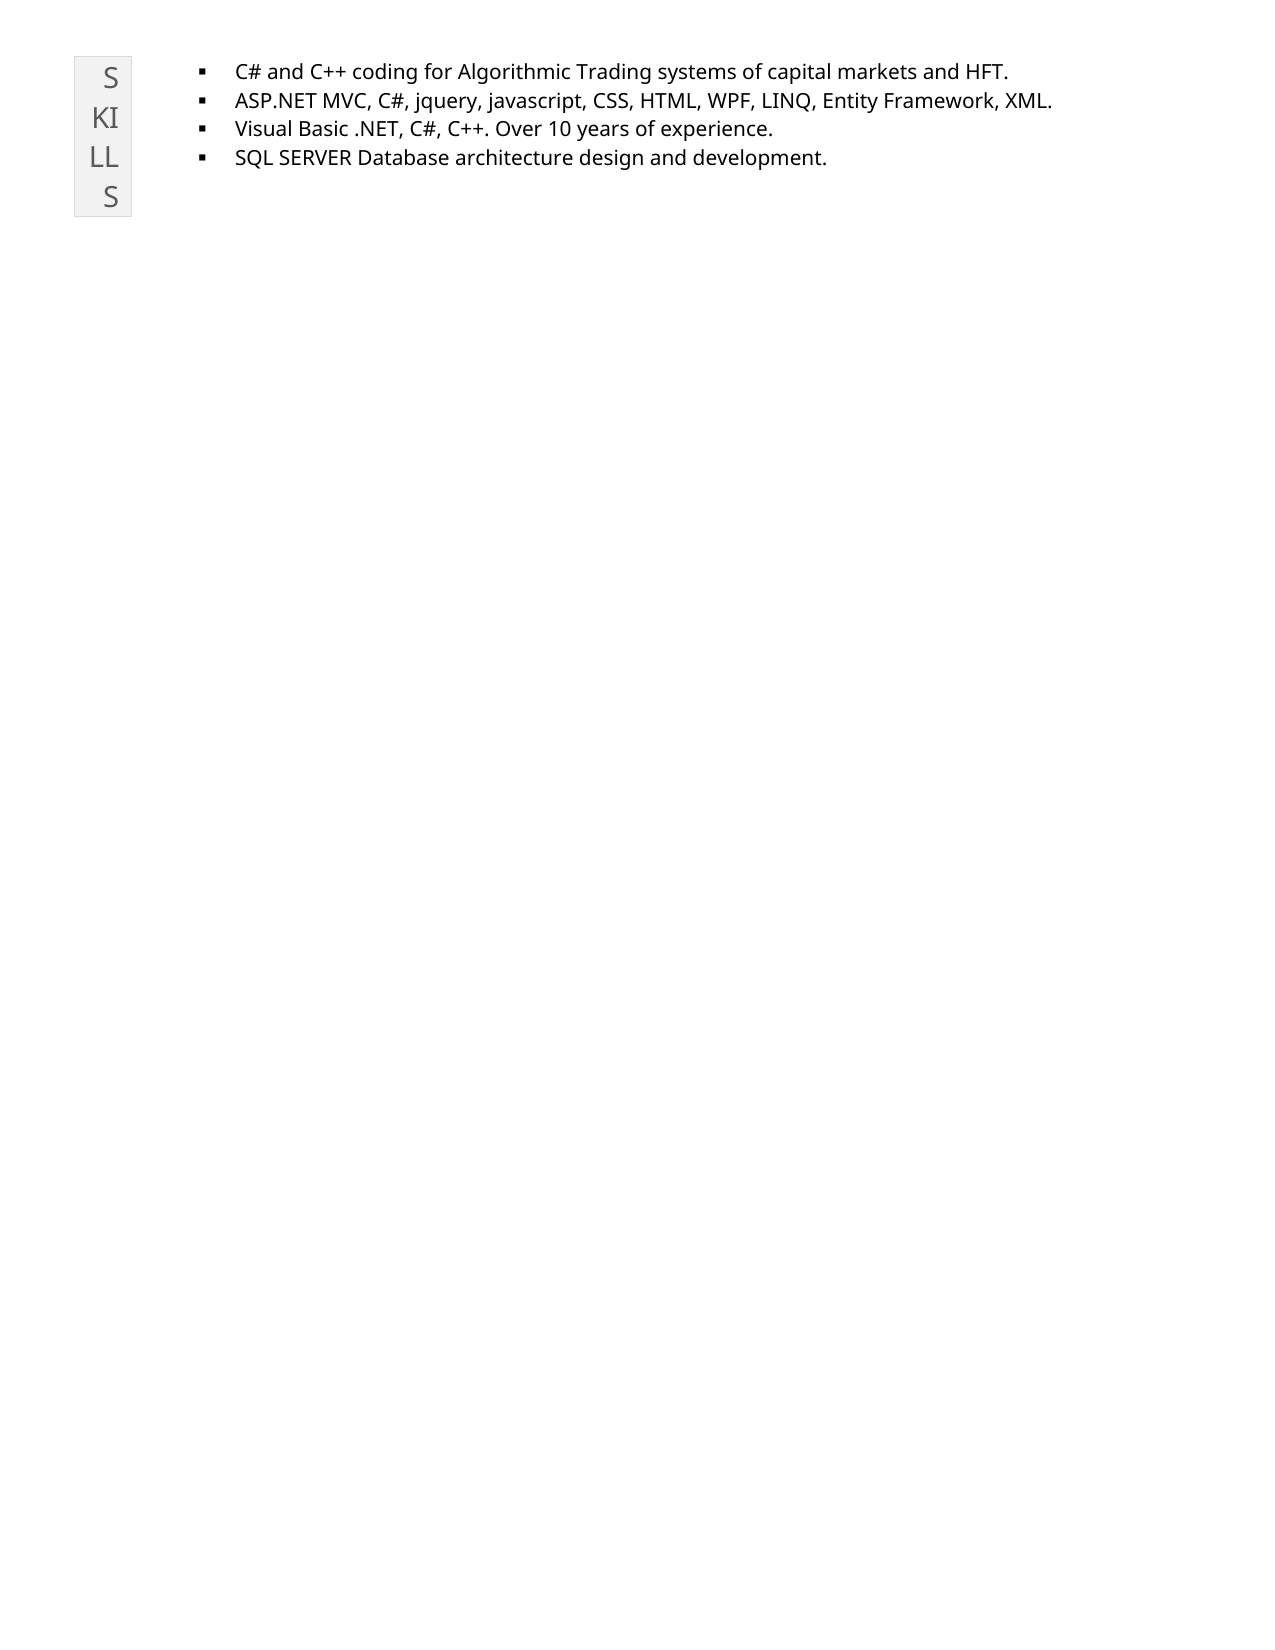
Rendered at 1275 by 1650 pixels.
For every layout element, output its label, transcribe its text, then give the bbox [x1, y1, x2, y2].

table_cell C# and C++ coding for Algorithmic Trading systems of capital markets and HFT. ASP.NET MVC, C#, jquery, javascript, CSS, HTML, WPF, LINQ, Entity Framework, XML. Visual Basic .NET, C#, C++. Over 10 years of experience. SQL SERVER Database architecture design and development. [132, 56, 1209, 216]
